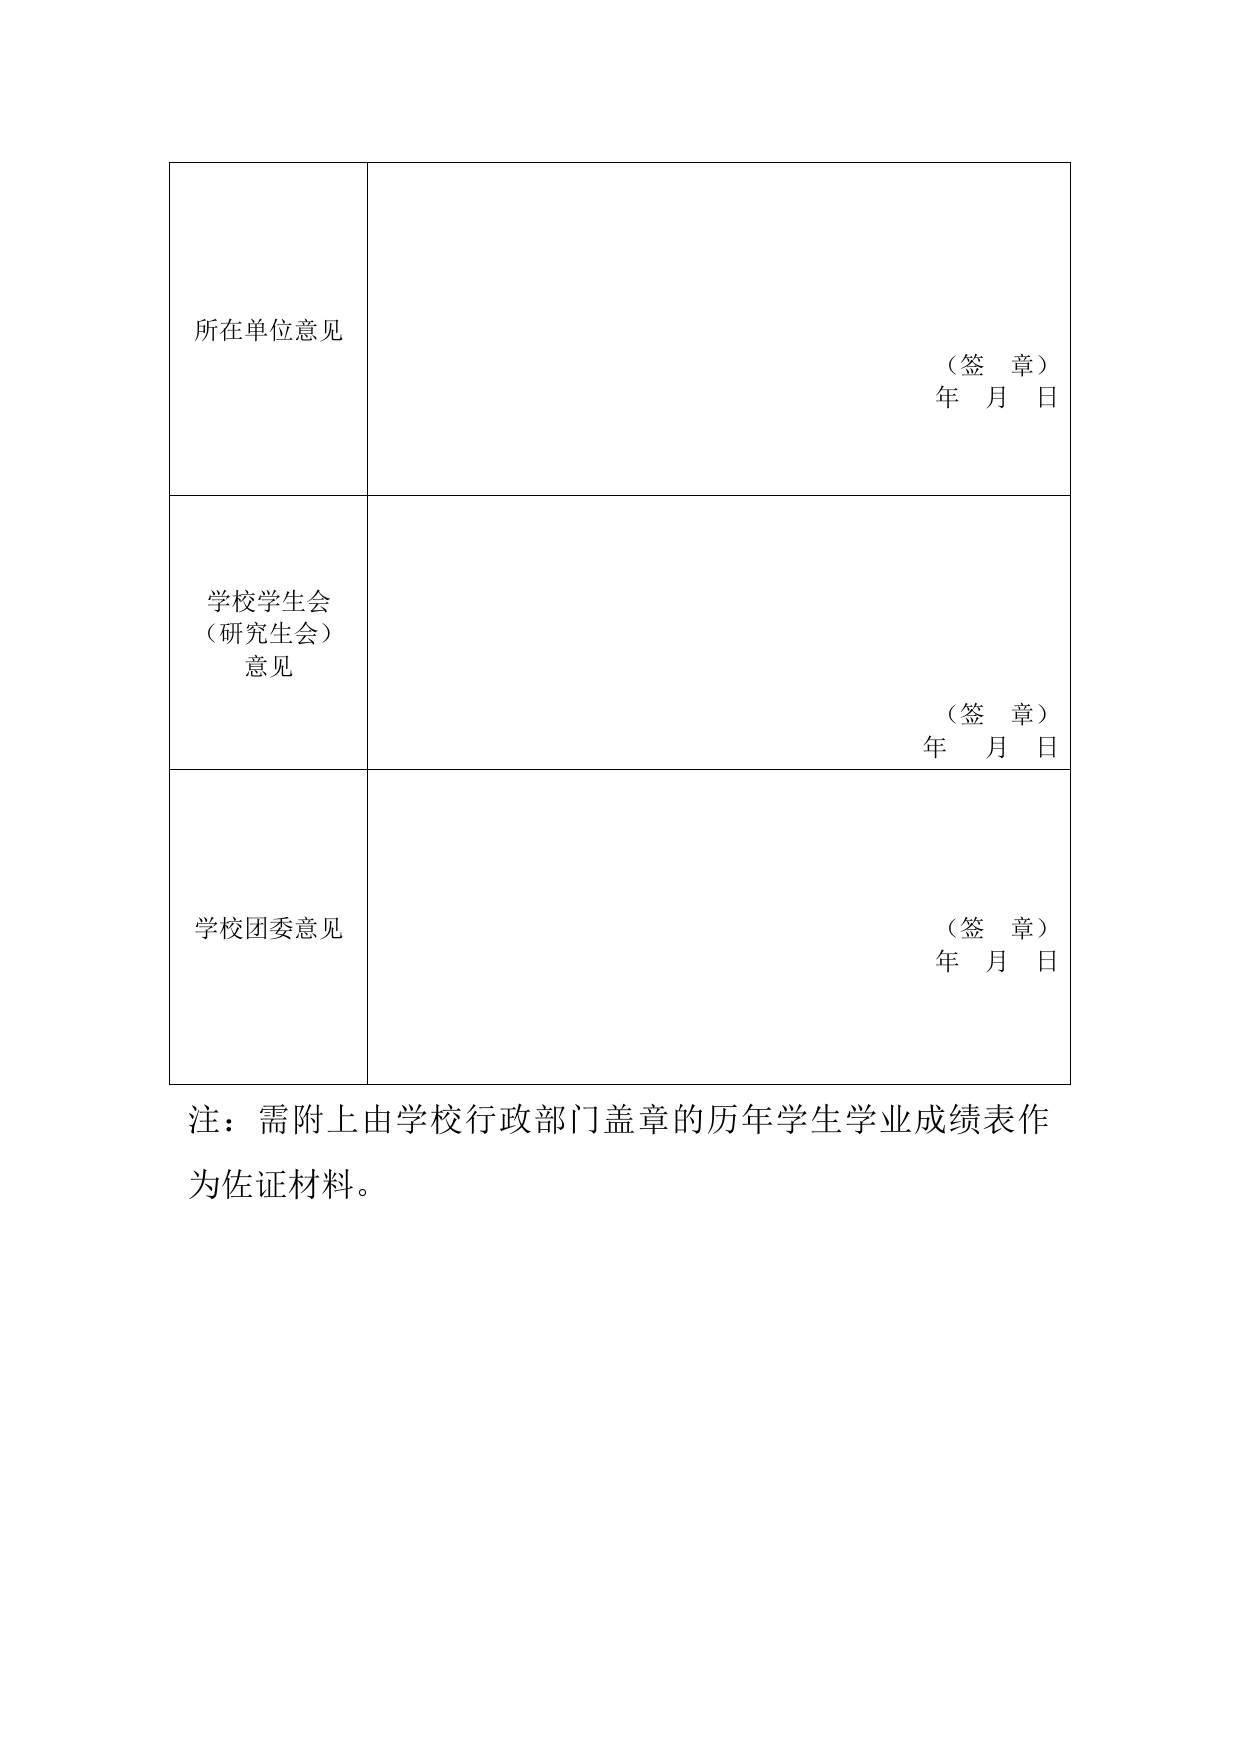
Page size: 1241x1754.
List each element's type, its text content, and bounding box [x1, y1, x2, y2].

table_cell 学校学生会 （研究生会） 意见 [170, 496, 367, 768]
table_cell （签 章） 年 月 日 [368, 496, 1070, 768]
table_cell 所在单位意见 [170, 163, 367, 494]
table_cell （签 章） 年 月 日 [368, 163, 1070, 494]
table_cell 学校团委意见 [170, 770, 367, 1084]
table_cell （签 章） 年 月 日 [368, 770, 1070, 1084]
text 注：需附上由学校行政部门盖章的历年学生学业成绩表作为佐证材料。 [187, 1085, 1053, 1215]
